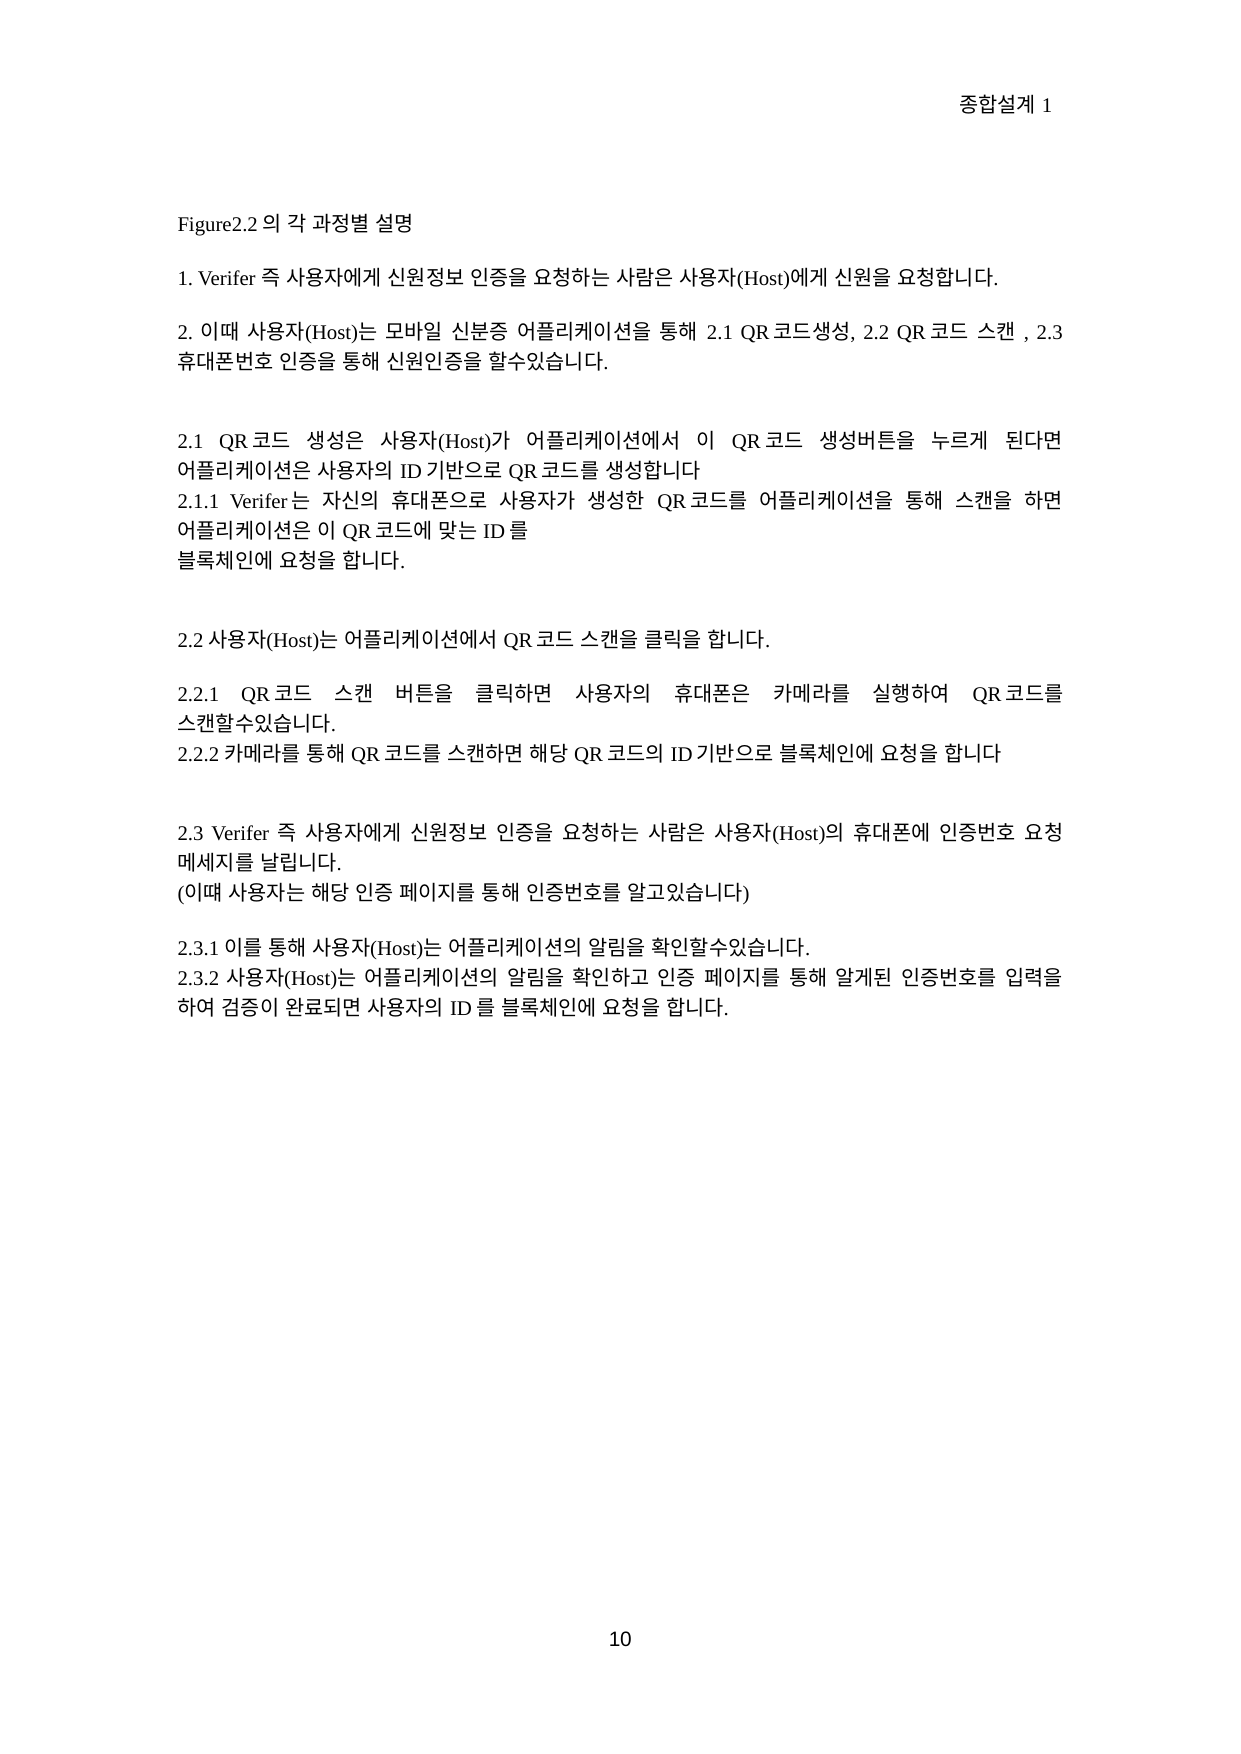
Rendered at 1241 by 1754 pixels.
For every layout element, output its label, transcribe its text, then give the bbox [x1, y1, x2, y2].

text 2. 이때 사용자(Host)는 모바일 신분증 어플리케이션을 통해 2.1 QR코드생성, 2.2 QR코드 스캔 , 2.3 휴대폰번호 인증을 통해 신원인증을 할수있습니다. [177, 315, 1063, 376]
text 블록체인에 요청을 합니다. [177, 545, 1063, 575]
text 2.3.1 이를 통해 사용자(Host)는 어플리케이션의 알림을 확인할수있습니다. [177, 931, 1063, 961]
text 2.2.1 QR코드 스캔 버튼을 클릭하면 사용자의 휴대폰은 카메라를 실행하여 QR코드를 스캔할수있습니다. [177, 677, 1063, 738]
text 2.1.1 Verifer는 자신의 휴대폰으로 사용자가 생성한 QR코드를 어플리케이션을 통해 스캔을 하면 어플리케이션은 이 QR코드에 맞는 ID를 [177, 484, 1063, 545]
text 2.2 사용자(Host)는 어플리케이션에서 QR코드 스캔을 클릭을 합니다. [177, 623, 1063, 653]
text 1. Verifer 즉 사용자에게 신원정보 인증을 요청하는 사람은 사용자(Host)에게 신원을 요청합니다. [177, 261, 1063, 291]
text 2.3 Verifer 즉 사용자에게 신원정보 인증을 요청하는 사람은 사용자(Host)의 휴대폰에 인증번호 요청 메세지를 날립니다. [177, 816, 1063, 876]
text (이떄 사용자는 해당 인증 페이지를 통해 인증번호를 알고있습니다) [177, 876, 1063, 907]
text 2.2.2 카메라를 통해 QR코드를 스캔하면 해당 QR코드의 ID기반으로 블록체인에 요청을 합니다 [177, 738, 1063, 768]
text 2.3.2 사용자(Host)는 어플리케이션의 알림을 확인하고 인증 페이지를 통해 알게된 인증번호를 입력을 하여 검증이 완료되면 사용자의 ID를 블록체인에 요청을 합니다. [177, 961, 1063, 1021]
text Figure2.2의 각 과정별 설명 [177, 207, 1063, 237]
text 2.1 QR코드 생성은 사용자(Host)가 어플리케이션에서 이 QR코드 생성버튼을 누르게 된다면 어플리케이션은 사용자의 ID기반으로 QR코드를 생성합니다 [177, 424, 1063, 484]
